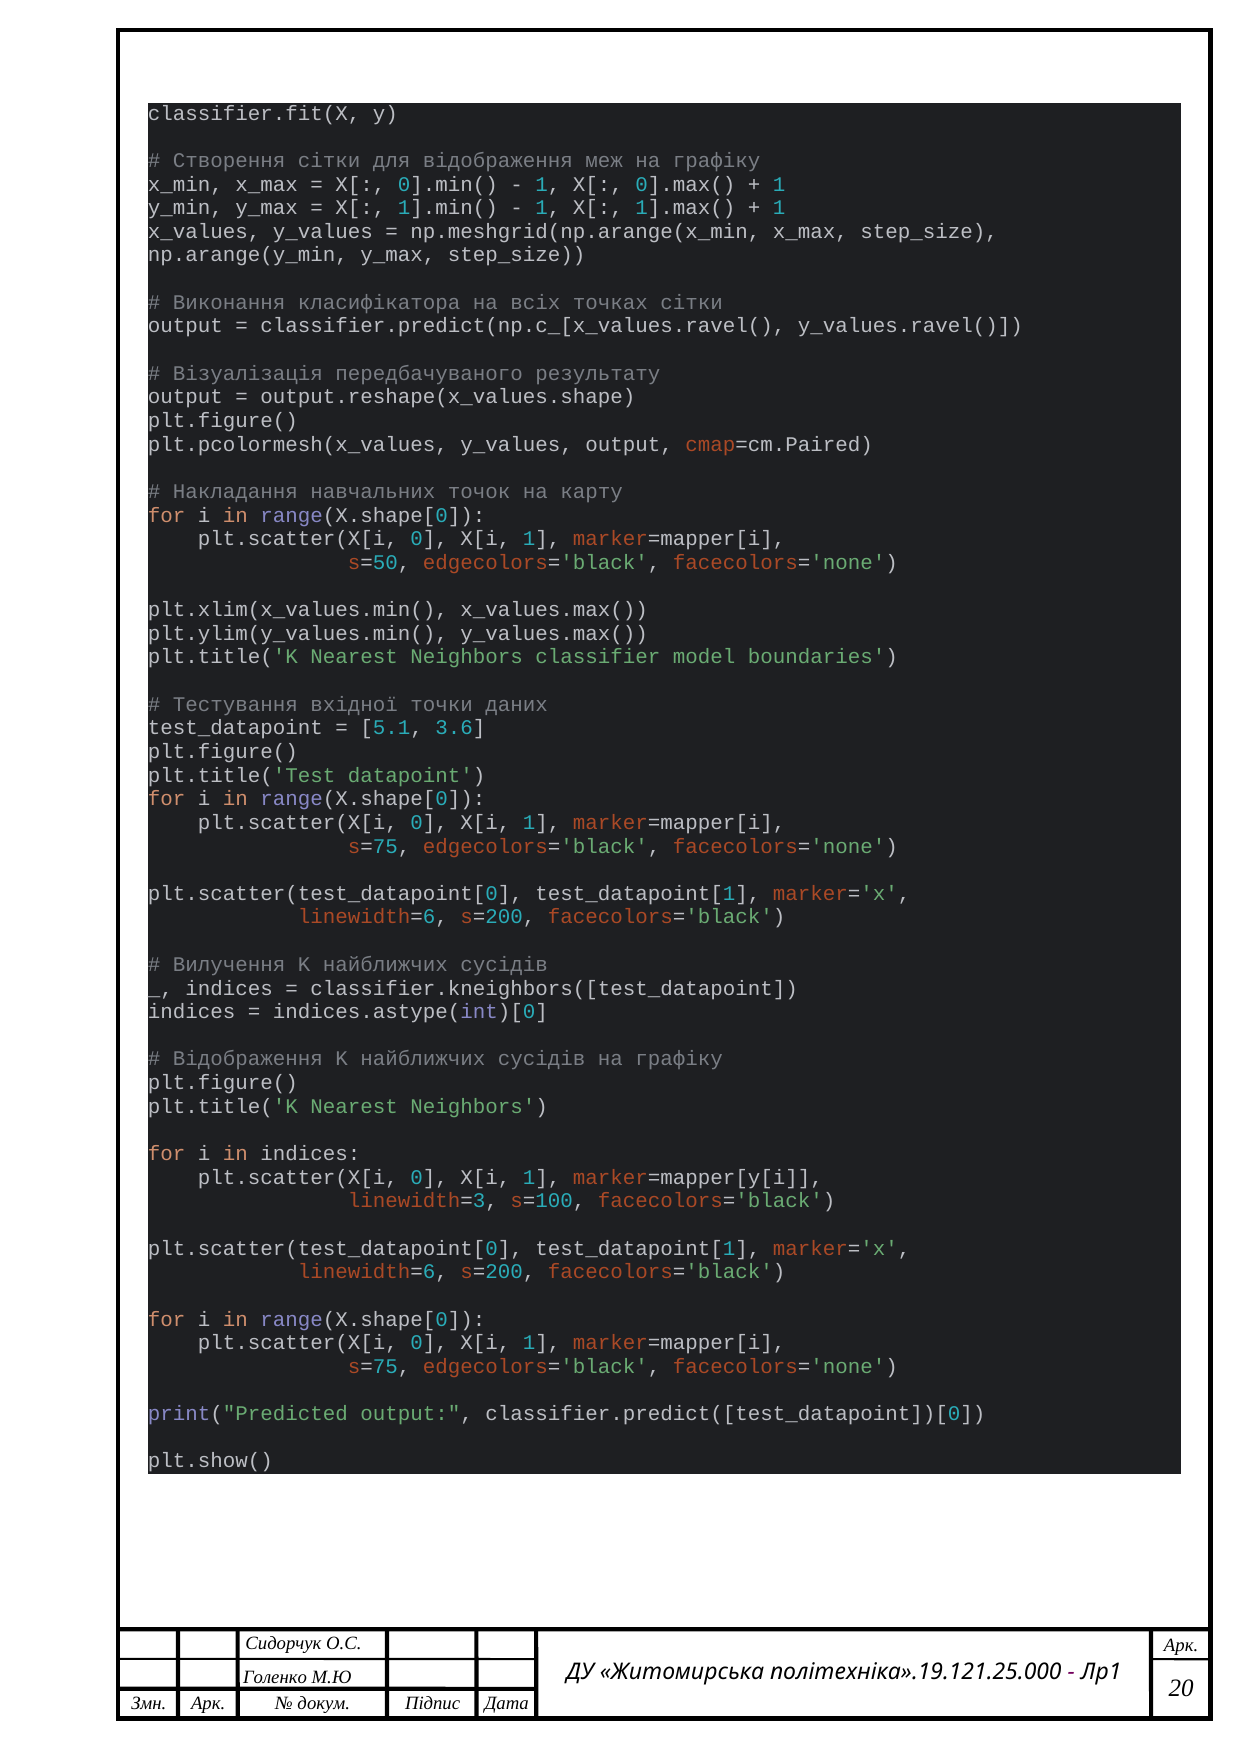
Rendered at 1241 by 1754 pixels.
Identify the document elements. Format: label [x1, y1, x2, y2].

text [148, 103, 1181, 1474]
